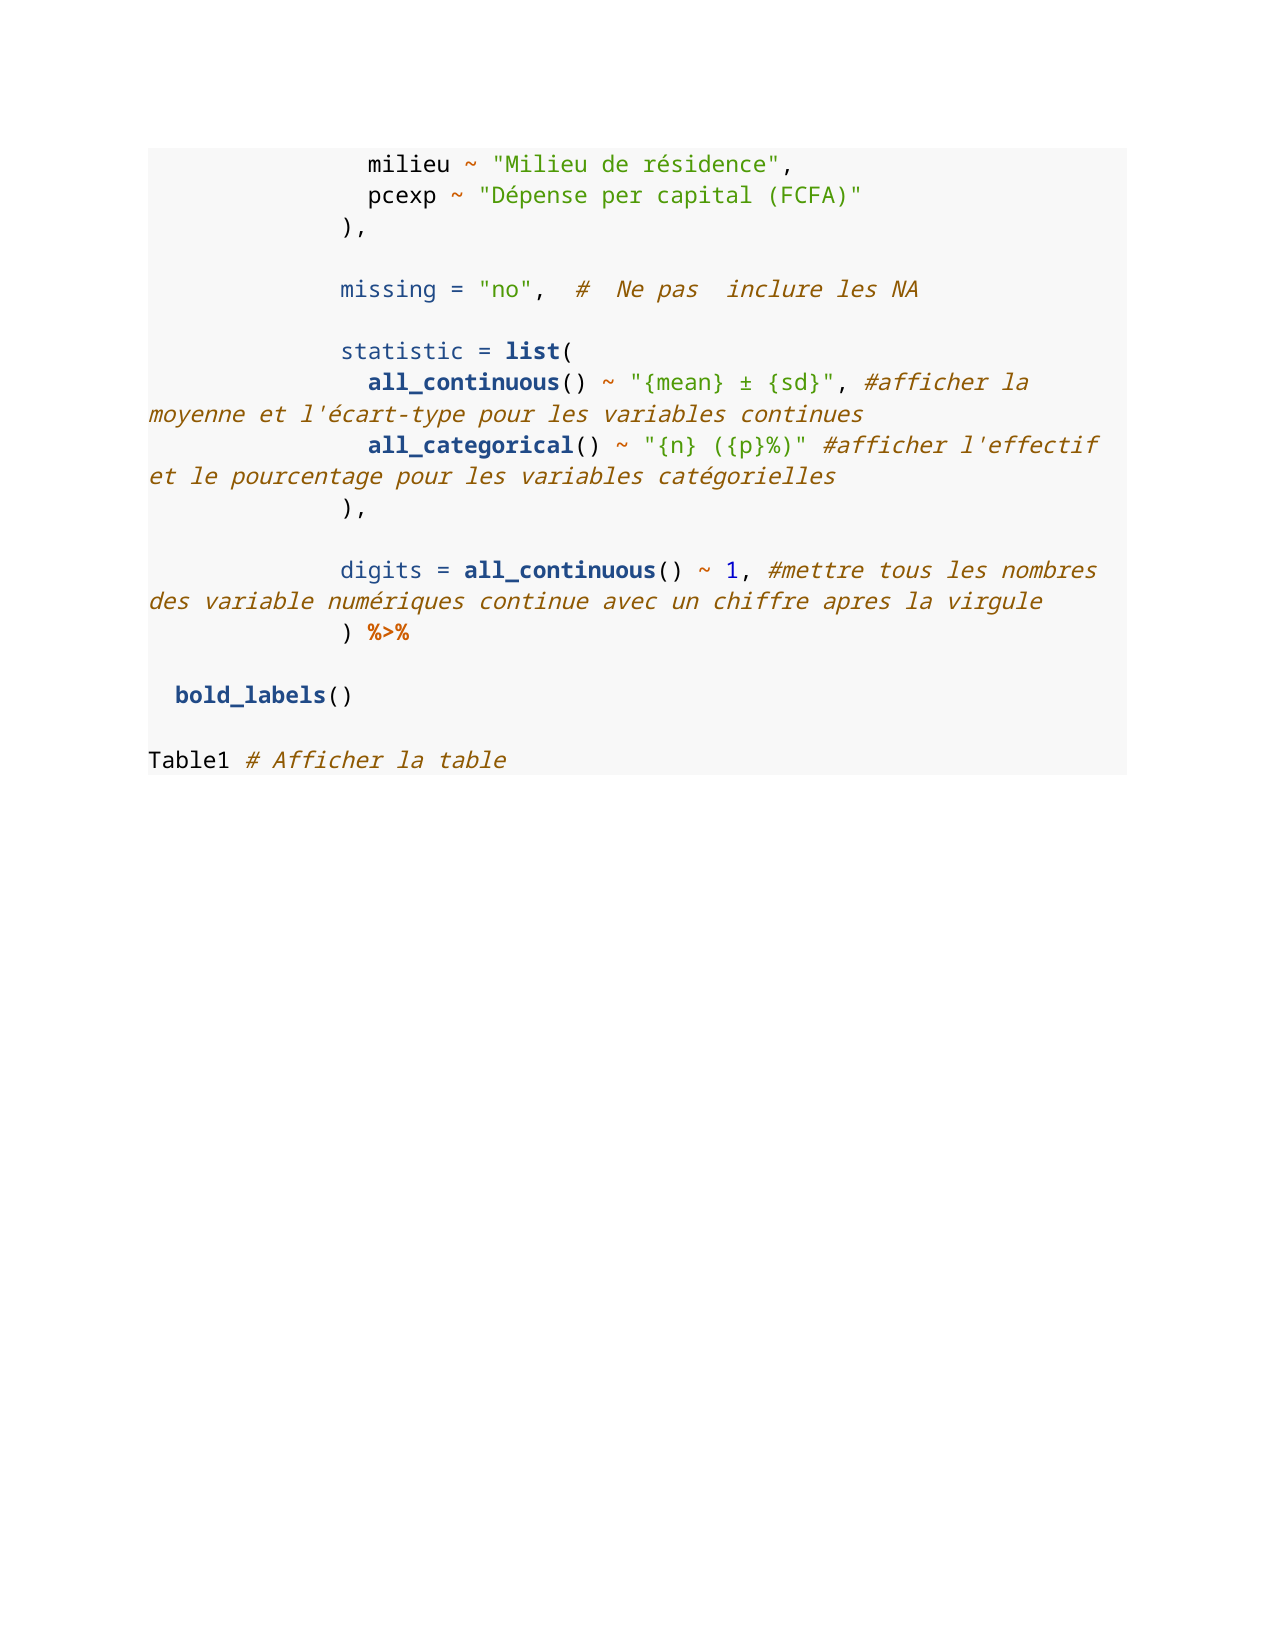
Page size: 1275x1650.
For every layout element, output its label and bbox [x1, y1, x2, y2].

text [148, 148, 1127, 775]
